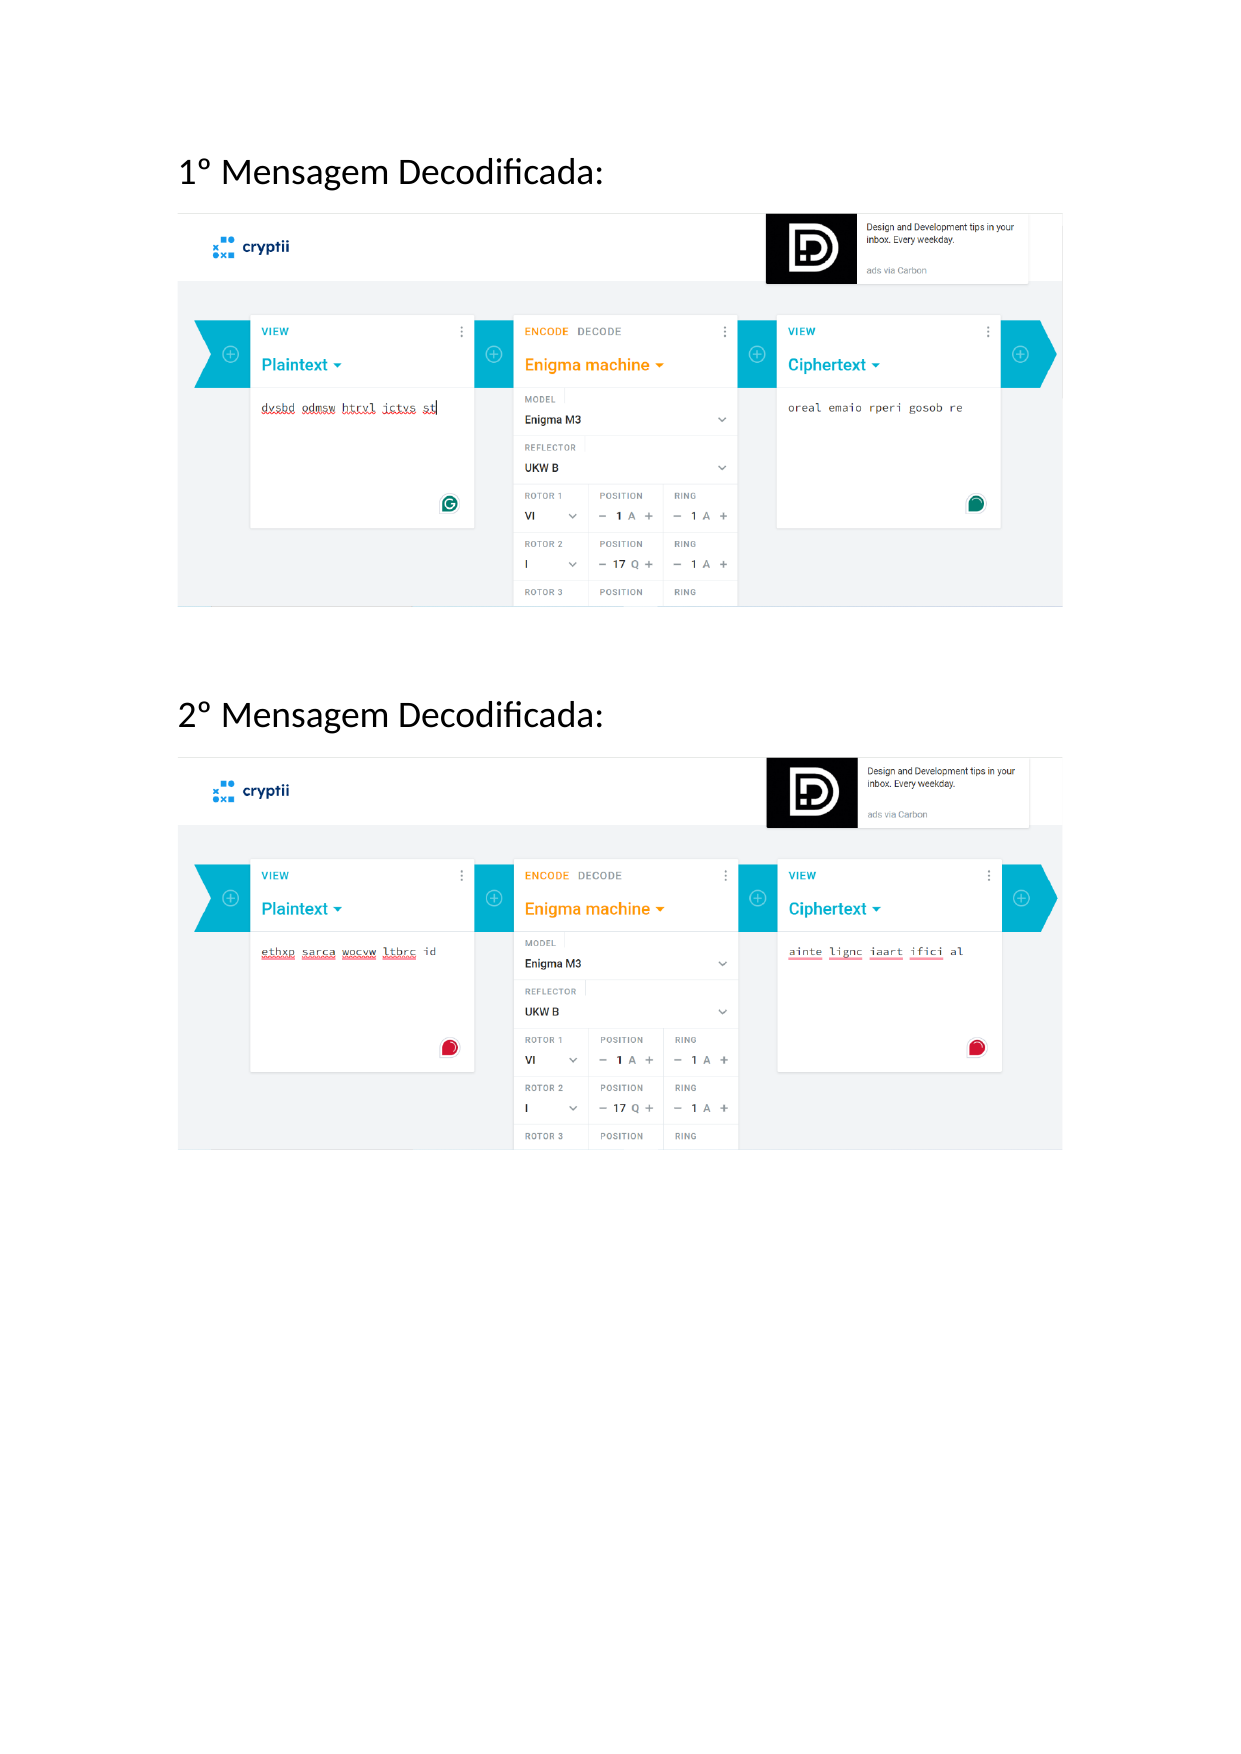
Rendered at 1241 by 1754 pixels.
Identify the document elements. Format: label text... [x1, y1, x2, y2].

picture [177, 757, 1063, 1150]
text 1º Mensagem Decodificada: [177, 148, 1063, 193]
text 2º Mensagem Decodificada: [177, 691, 1063, 737]
picture [177, 213, 1063, 607]
